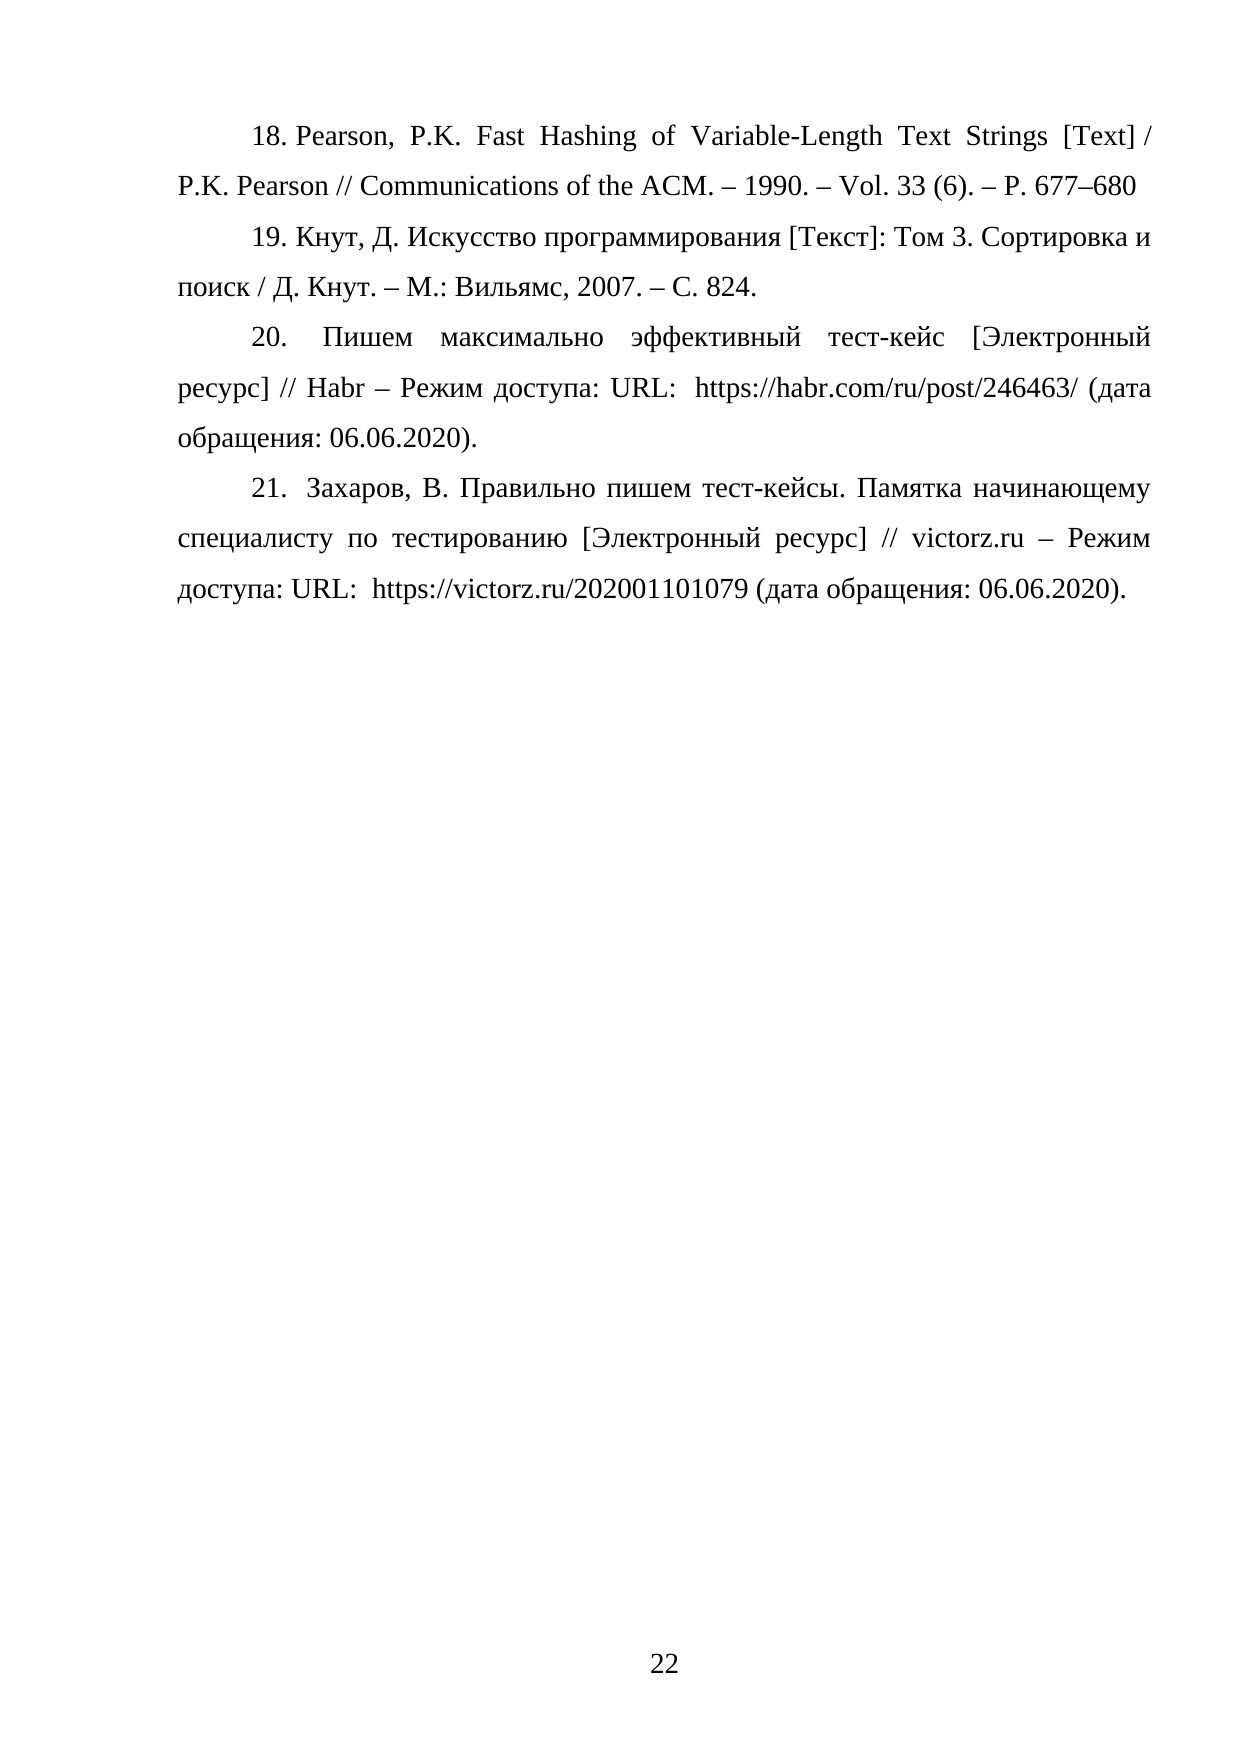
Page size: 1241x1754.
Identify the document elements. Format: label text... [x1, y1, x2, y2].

list Пишем максимально эффективный тест-кейс [Электронный ресурс] // Habr – Режим доступа: URL: https://habr.com/ru/post/246463/ (дата обращения: 06.06.2020). [177, 319, 1152, 453]
list Pearson, P.K. Fast Hashing of Variable-Length Text Strings [Text] / P.K. Pearson // Communications of the ACM. – 1990. – Vol. 33 (6). – P. 677–680 [177, 118, 1152, 202]
list Захаров, В. Правильно пишем тест-кейсы. Памятка начинающему специалисту по тестированию [Электронный ресурс] // victorz.ru – Режим доступа: URL: https://victorz.ru/202001101079 (дата обращения: 06.06.2020). [177, 470, 1152, 604]
list Кнут, Д. Искусство программирования [Текст]: Том 3. Сортировка и поиск / Д. Кнут. – М.: Вильямс, 2007. – С. 824. [177, 219, 1152, 303]
